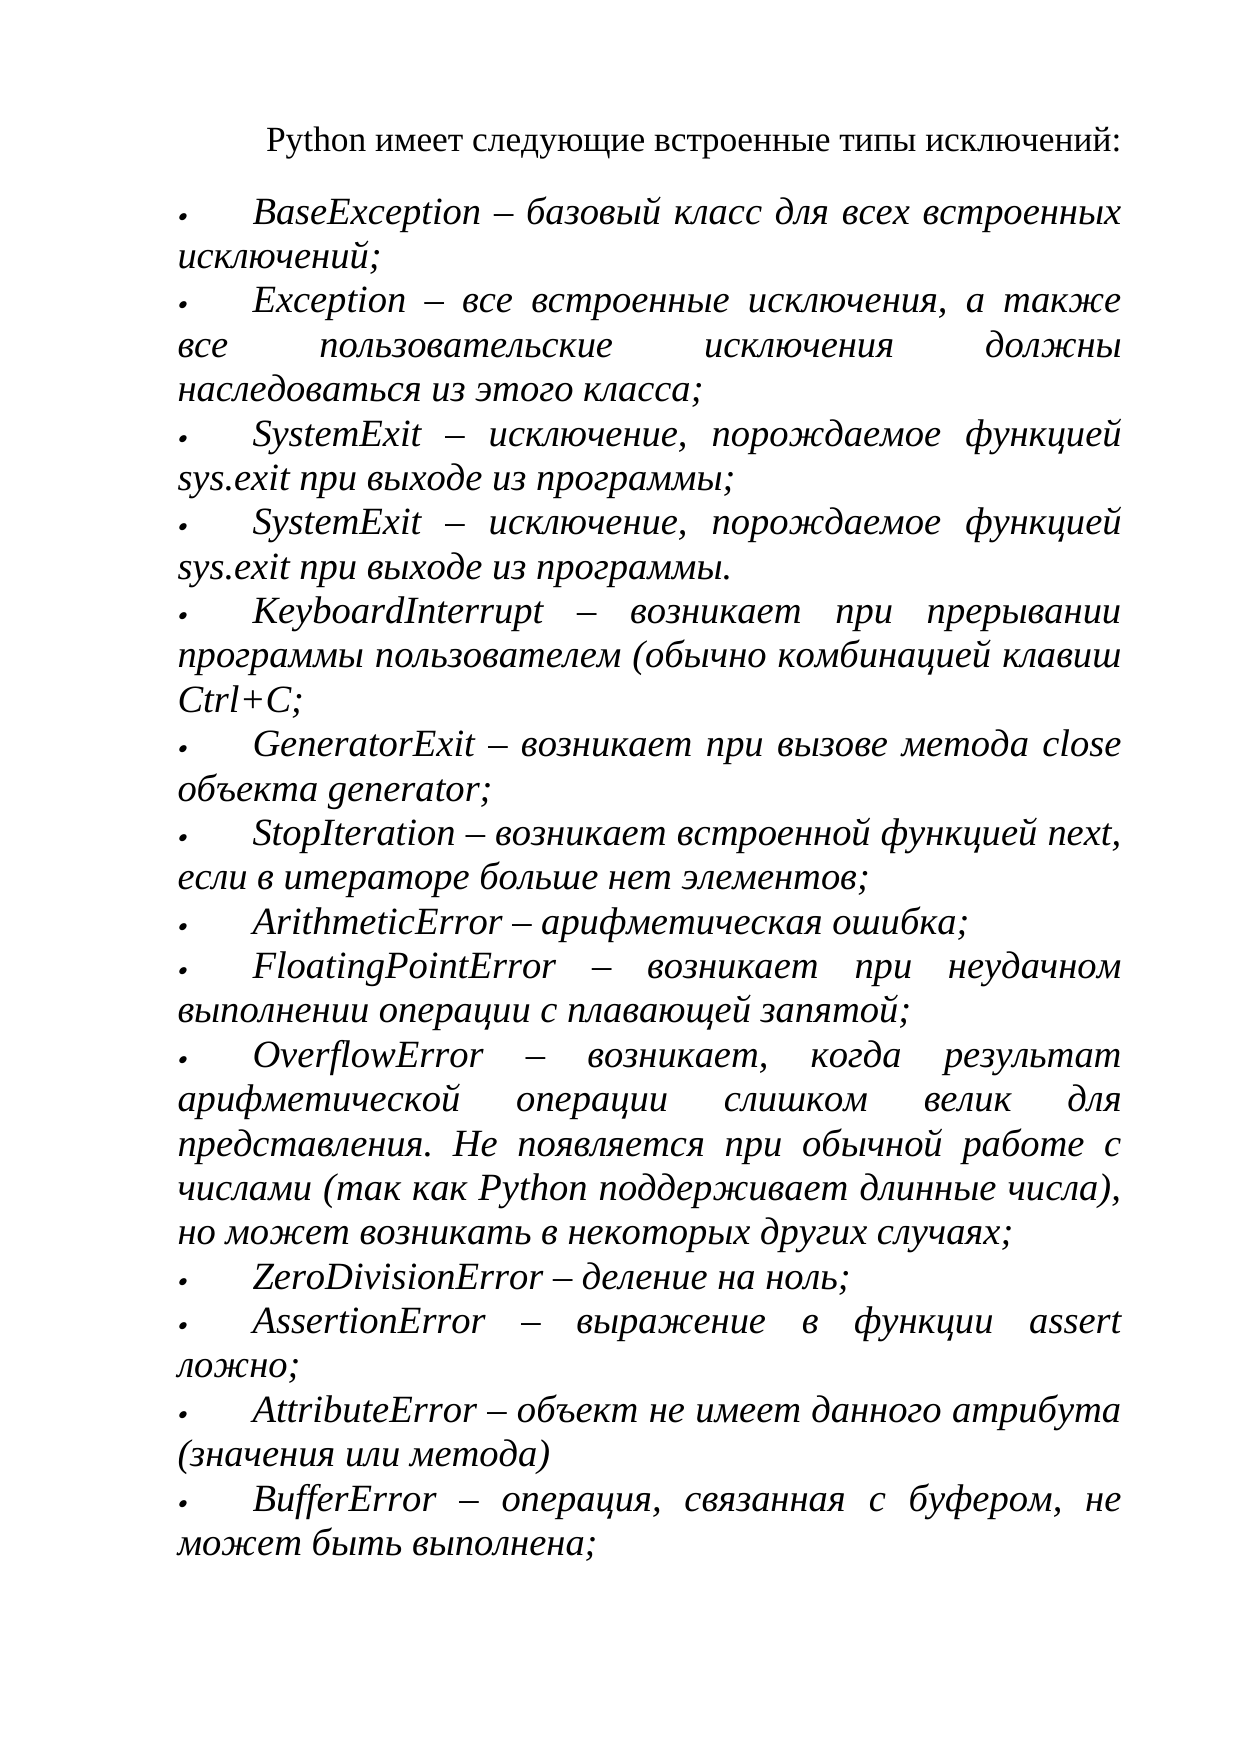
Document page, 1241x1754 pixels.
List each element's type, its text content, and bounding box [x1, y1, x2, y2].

list AttributeError – объект не имеет данного атрибута (значения или метода) [177, 1386, 1122, 1475]
list SystemExit – исключение, порождаемое функцией sys.exit при выходе из программы. [177, 499, 1122, 587]
list FloatingPointError – возникает при неудачном выполнении операции с плавающей запятой; [177, 942, 1122, 1031]
list OverflowError – возникает, когда результат арифметической операции слишком велик для представления. Не появляется при обычной работе с числами (так как Python поддерживает длинные числа), но может возникать в некоторых других случаях; [177, 1031, 1122, 1253]
list Exception – все встроенные исключения, а также все пользовательские исключения должны наследоваться из этого класса; [177, 277, 1122, 410]
list BufferError – операция, связанная с буфером, не может быть выполнена; [177, 1475, 1122, 1564]
list ArithmeticError – арифметическая ошибка; [177, 898, 1122, 942]
list KeyboardInterrupt – возникает при прерывании программы пользователем (обычно комбинацией клавиш Ctrl+C; [177, 587, 1122, 721]
text Python имеет следующие встроенные типы исключений: [177, 118, 1122, 159]
list AssertionError – выражение в функции assert ложно; [177, 1297, 1122, 1386]
list ZeroDivisionError – деление на ноль; [177, 1253, 1122, 1297]
list BaseException – базовый класс для всех встроенных исключений; [177, 188, 1122, 277]
list SystemExit – исключение, порождаемое функцией sys.exit при выходе из программы; [177, 410, 1122, 499]
list StopIteration – возникает встроенной функцией next, если в итераторе больше нет элементов; [177, 809, 1122, 898]
list GeneratorExit – возникает при вызове метода close объекта generator; [177, 721, 1122, 809]
